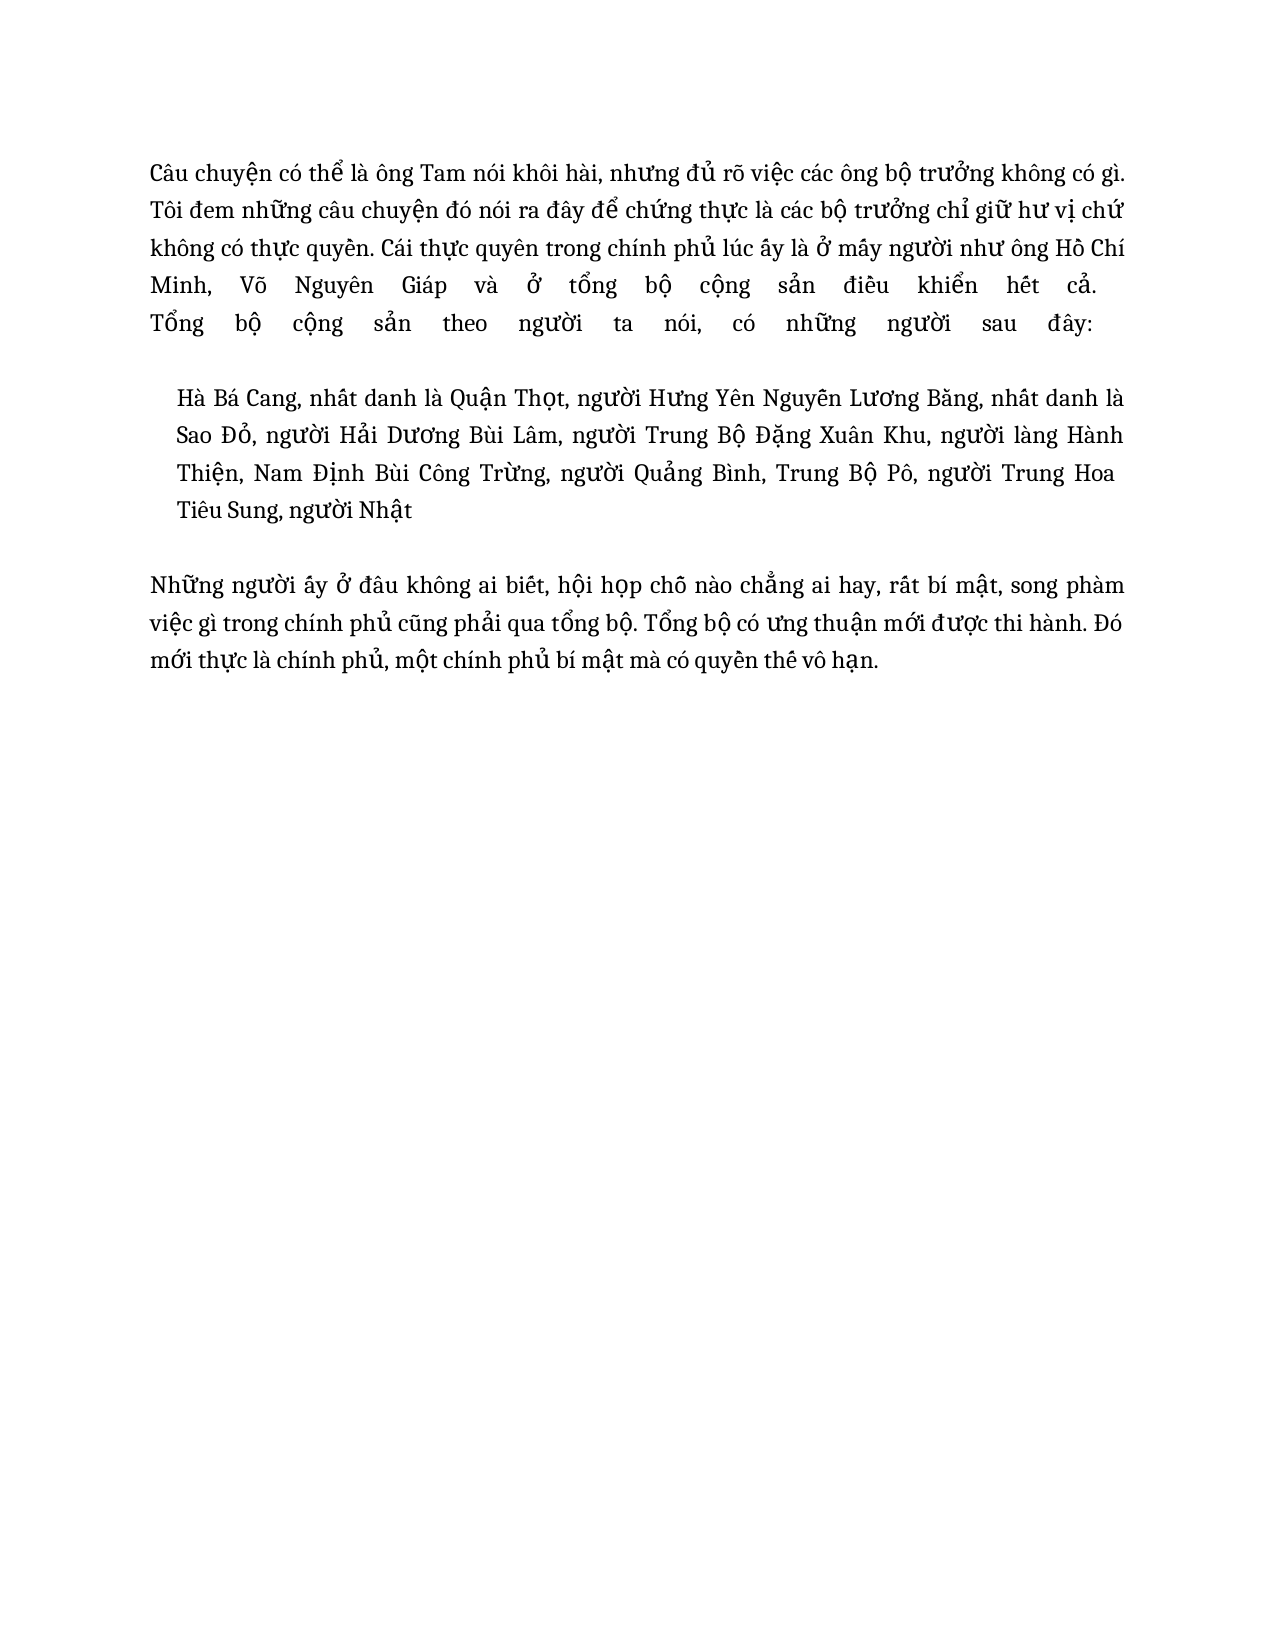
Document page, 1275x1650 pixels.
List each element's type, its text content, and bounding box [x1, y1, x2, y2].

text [150, 150, 1125, 375]
text Hà Bá Cang, nhất danh là Quận Thọt, người Hưng Yên Nguyễn Lương Bằng, nhất danh là Sao Ðỏ, người Hải Dương Bùi Lâm, người Trung Bộ Ðặng Xuân Khu, người làng Hành Thiện, Nam Ðịnh Bùi Công Trừng, người Quảng Bình, Trung Bộ Pô, người Trung Hoa Tiêu Sung, người Nhật [177, 375, 1125, 525]
text Những người ấy ở đâu không ai biết, hội họp chỗ nào chẳng ai hay, rất bí mật, song phàm việc gì trong chính phủ cũng phải qua tổng bộ. Tổng bộ có ưng thuận mới được thi hành. Ðó mới thực là chính phủ, một chính phủ bí mật mà có quyền thế vô hạn. [150, 525, 1125, 675]
